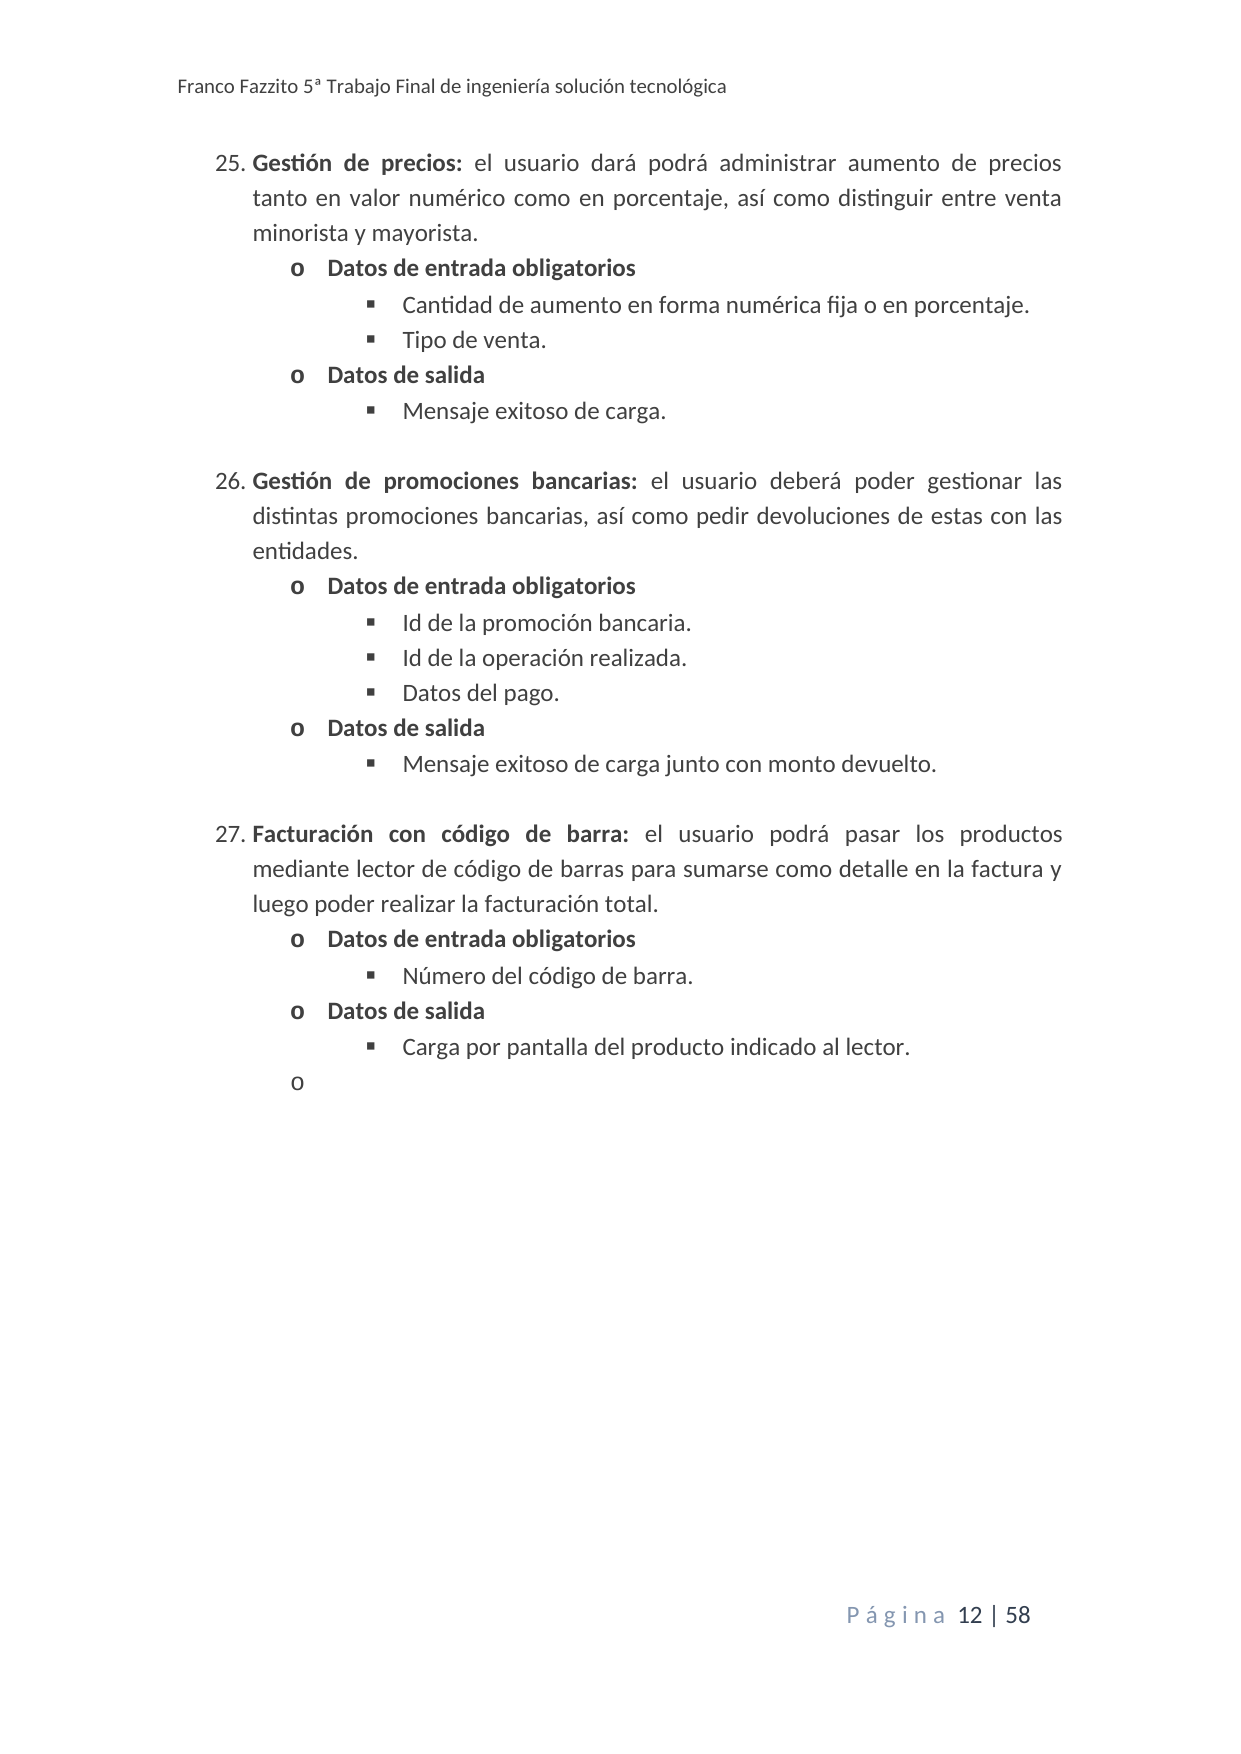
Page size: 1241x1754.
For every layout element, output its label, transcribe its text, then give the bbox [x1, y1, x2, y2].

list Cantidad de aumento en forma numérica fija o en porcentaje. [365, 289, 1063, 319]
list Datos del pago. [365, 677, 1063, 707]
list Datos de entrada obligatorios [290, 923, 1063, 955]
list Datos de salida [290, 995, 1063, 1027]
list Número del código de barra. [365, 960, 1063, 990]
list Id de la promoción bancaria. [365, 607, 1063, 637]
list Gestión de precios: el usuario dará podrá administrar aumento de precios tanto en valor numérico como en porcentaje, así como distinguir entre venta minorista y mayorista. [215, 148, 1063, 248]
list Mensaje exitoso de carga junto con monto devuelto. [365, 748, 1063, 779]
list Datos de salida [290, 359, 1063, 391]
list Gestión de promociones bancarias: el usuario deberá poder gestionar las distintas promociones bancarias, así como pedir devoluciones de estas con las entidades. [215, 466, 1063, 566]
list Tipo de venta. [365, 324, 1063, 354]
list Datos de entrada obligatorios [290, 571, 1063, 602]
list Carga por pantalla del producto indicado al lector. [365, 1031, 1063, 1062]
list Id de la operación realizada. [365, 642, 1063, 672]
list Datos de salida [290, 712, 1063, 744]
list Facturación con código de barra: el usuario podrá pasar los productos mediante lector de código de barras para sumarse como detalle en la factura y luego poder realizar la facturación total. [215, 818, 1063, 919]
list Datos de entrada obligatorios [290, 253, 1063, 284]
list Mensaje exitoso de carga. [365, 396, 1063, 426]
